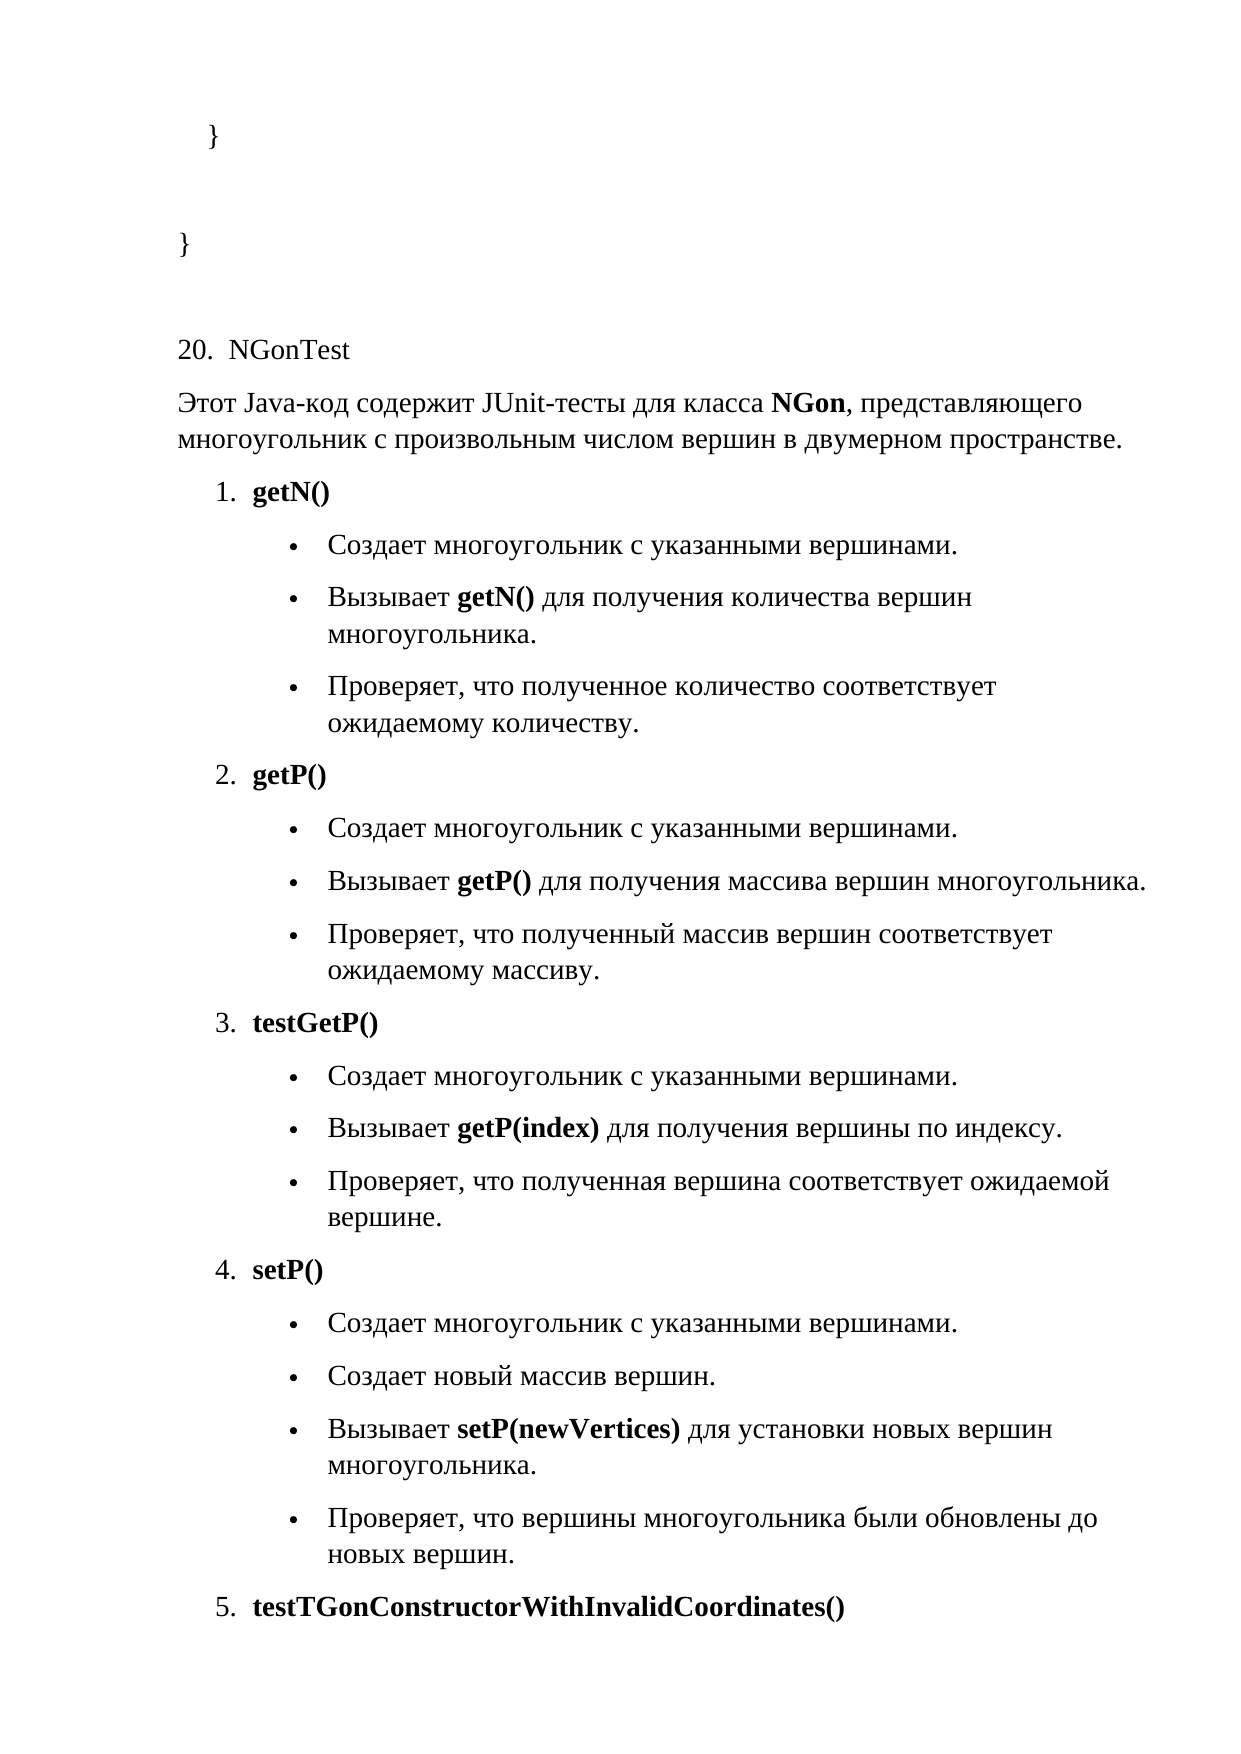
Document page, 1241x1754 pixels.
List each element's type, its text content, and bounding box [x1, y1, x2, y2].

list testGetP() [215, 1005, 1152, 1038]
list Вызывает setP(newVertices) для установки новых вершин многоугольника. [290, 1411, 1152, 1480]
text Этот Java-код содержит JUnit-тесты для класса NGon, представляющего многоугольник с произвольным числом вершин в двумерном пространстве. [177, 385, 1152, 455]
list getP() [215, 757, 1152, 791]
list Проверяет, что полученная вершина соответствует ожидаемой вершине. [290, 1163, 1152, 1233]
text 20. NGonTest [177, 332, 1152, 366]
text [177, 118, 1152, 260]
list Создает многоугольник с указанными вершинами. [290, 527, 1152, 560]
list Вызывает getN() для получения количества вершин многоугольника. [290, 579, 1152, 649]
list Вызывает getP(index) для получения вершины по индексу. [290, 1111, 1152, 1144]
list Создает многоугольник с указанными вершинами. [290, 1305, 1152, 1339]
list Вызывает getP() для получения массива вершин многоугольника. [290, 863, 1152, 897]
list Создает новый массив вершин. [290, 1358, 1152, 1391]
list Создает многоугольник с указанными вершинами. [290, 1058, 1152, 1091]
list getN() [215, 474, 1152, 507]
list Проверяет, что полученное количество соответствует ожидаемому количеству. [290, 668, 1152, 738]
list setP() [215, 1252, 1152, 1286]
list Создает многоугольник с указанными вершинами. [290, 810, 1152, 844]
list Проверяет, что вершины многоугольника были обновлены до новых вершин. [290, 1500, 1152, 1569]
list Проверяет, что полученный массив вершин соответствует ожидаемому массиву. [290, 916, 1152, 986]
list testTGonConstructorWithInvalidCoordinates() [215, 1589, 1152, 1622]
